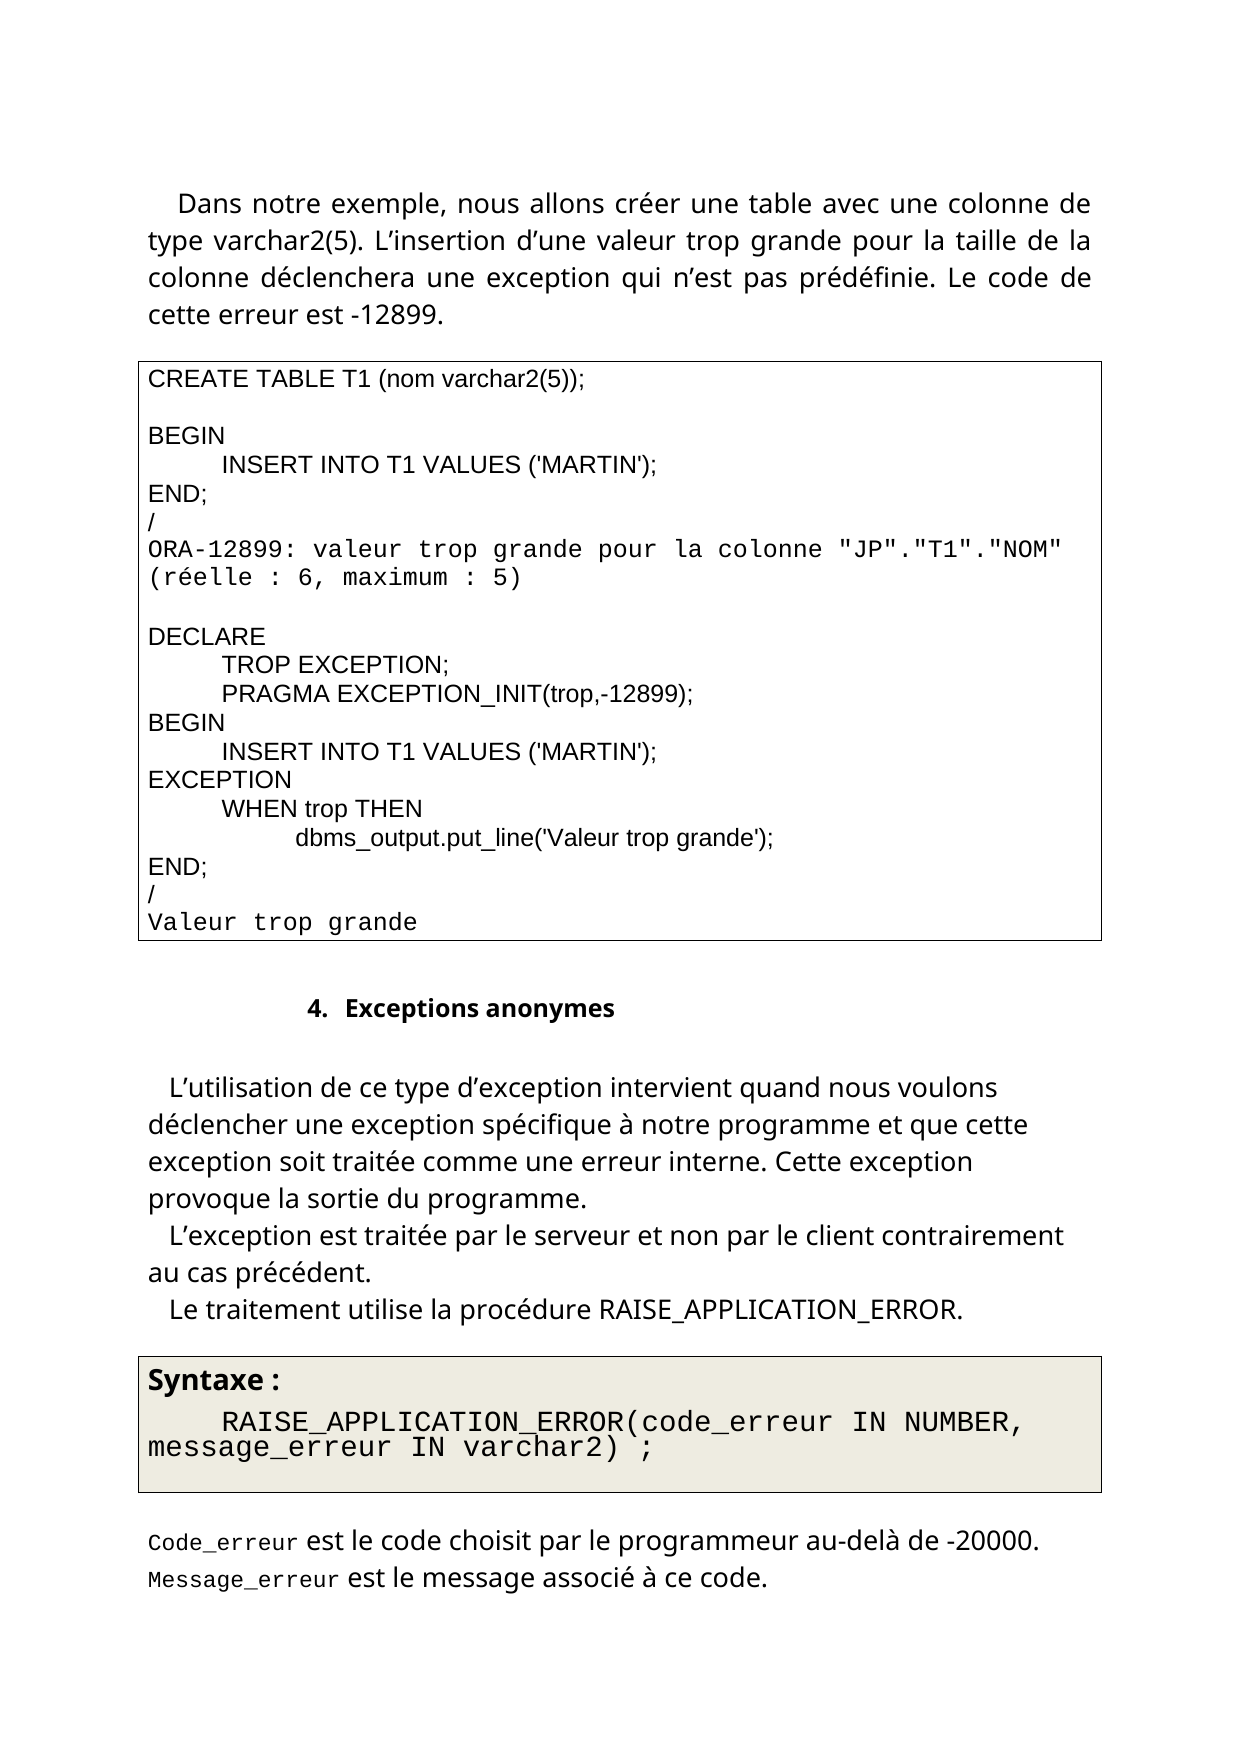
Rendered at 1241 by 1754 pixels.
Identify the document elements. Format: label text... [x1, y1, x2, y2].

text dbms_output.put_line('Valeur trop grande'); [148, 823, 1093, 852]
text EXCEPTION [148, 766, 1093, 794]
text INSERT INTO T1 VALUES ('MARTIN'); [148, 450, 1093, 479]
text L’exception est traitée par le serveur et non par le client contrairement au cas précédent. [148, 1216, 1093, 1290]
text INSERT INTO T1 VALUES ('MARTIN'); [148, 737, 1093, 766]
text ORA-12899: valeur trop grande pour la colonne "JP"."T1"."NOM" (réelle : 6, maximum : 5) [148, 536, 1093, 593]
text Le traitement utilise la procédure RAISE_APPLICATION_ERROR. [148, 1290, 1093, 1327]
text Message_erreur est le message associé à ce code. [148, 1559, 1093, 1596]
text BEGIN [148, 421, 1093, 450]
subtitle Exceptions anonymes [307, 994, 1093, 1023]
text PRAGMA EXCEPTION_INIT(trop,-12899); [148, 679, 1093, 708]
text END; [148, 852, 1093, 881]
text L’utilisation de ce type d’exception intervient quand nous voulons déclencher une exception spécifique à notre programme et que cette exception soit traitée comme une erreur interne. Cette exception provoque la sortie du programme. [148, 1069, 1093, 1216]
text Code_erreur est le code choisit par le programmeur au-delà de -20000. [148, 1522, 1093, 1559]
text / [148, 508, 1093, 536]
text WHEN trop THEN [148, 794, 1093, 823]
text Dans notre exemple, nous allons créer une table avec une colonne de type varchar2(5). L’insertion d’une valeur trop grande pour la taille de la colonne déclenchera une exception qui n’est pas prédéfinie. Le code de cette erreur est -12899. [148, 184, 1093, 332]
text Valeur trop grande [139, 906, 1101, 940]
text / [148, 881, 1093, 906]
text CREATE TABLE T1 (nom varchar2(5)); [139, 362, 1101, 393]
text END; [148, 479, 1093, 508]
text Syntaxe : [139, 1357, 1101, 1399]
text BEGIN [148, 708, 1093, 737]
text DECLARE [148, 622, 1093, 651]
text RAISE_APPLICATION_ERROR(code_erreur IN NUMBER, message_erreur IN varchar2) ; [139, 1408, 1101, 1458]
text TROP EXCEPTION; [148, 651, 1093, 679]
